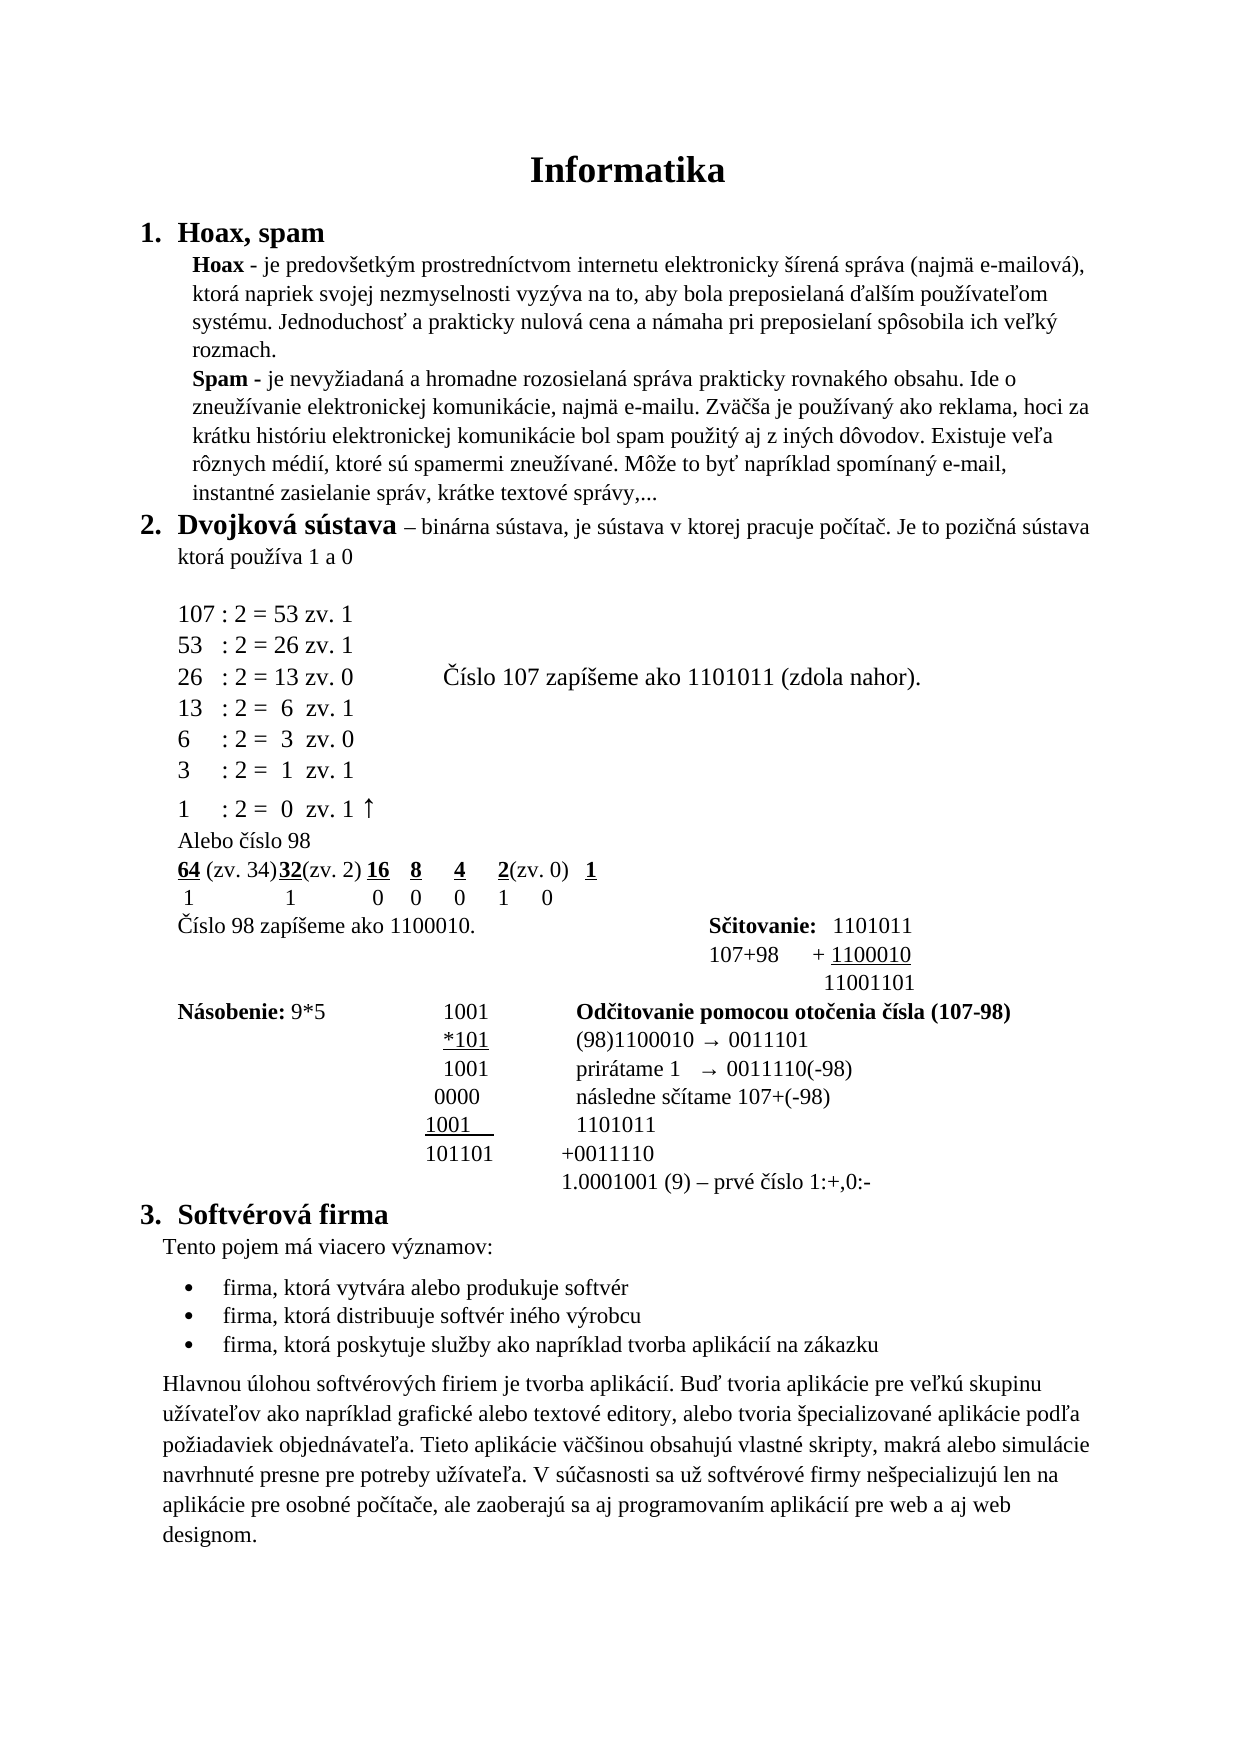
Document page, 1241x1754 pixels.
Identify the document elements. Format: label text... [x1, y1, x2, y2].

list firma, ktorá distribuuje softvér iného výrobcu [185, 1302, 1093, 1329]
text Číslo 98 zapíšeme ako 1100010. Sčitovanie: 1101011 [177, 912, 1093, 939]
list Spam - je nevyžiadaná a hromadne rozosielaná správa prakticky rovnakého obsahu. Ide o zneužívanie elektronickej komunikácie, najmä e-mailu. Zväčša je používaný ako reklama, hoci za krátku históriu elektronickej komunikácie bol spam použitý aj z iných dôvodov. Existuje veľa rôznych médií, ktoré sú spamermi zneužívané. Môže to byť napríklad spomínaný e-mail, instantné zasielanie správ, krátke textové správy,... [192, 365, 1093, 505]
text 11001101 [177, 969, 1093, 996]
text Alebo číslo 98 [177, 827, 1093, 853]
text 101101 +0011110 [177, 1140, 1093, 1166]
text 1001 prirátame 1 → 0011110(-98) [177, 1055, 1093, 1081]
list Softvérová firma [140, 1197, 1093, 1230]
list firma, ktorá poskytuje služby ako napríklad tvorba aplikácií na zákazku [185, 1331, 1093, 1357]
text 107+98 + 1100010 [177, 941, 1093, 967]
list 107 : 2 = 53 zv. 1 [177, 599, 1093, 628]
text 1001 1101011 [177, 1112, 1093, 1138]
text 1 1 0 0 0 1 0 [177, 884, 1093, 910]
text Násobenie: 9*5 1001 Odčitovanie pomocou otočenia čísla (107-98) [177, 998, 1093, 1024]
list Dvojková sústava – binárna sústava, je sústava v ktorej pracuje počítač. Je to pozičná sústava ktorá používa 1 a 0 [140, 507, 1093, 569]
list 53 : 2 = 26 zv. 1 [177, 631, 1093, 659]
list 1 : 2 = 0 zv. 1 ↑ [177, 786, 1093, 824]
text Tento pojem má viacero významov: [162, 1233, 1093, 1259]
text Hlavnou úlohou softvérových firiem je tvorba aplikácií. Buď tvoria aplikácie pre veľkú skupinu užívateľov ako napríklad grafické alebo textové editory, alebo tvoria špecializované aplikácie podľa požiadaviek objednávateľa. Tieto aplikácie väčšinou obsahujú vlastné skripty, makrá alebo simulácie navrhnuté presne pre potreby užívateľa. V súčasnosti sa už softvérové firmy nešpecializujú len na aplikácie pre osobné počítače, ale zaoberajú sa aj programovaním aplikácií pre web a aj web designom. [162, 1370, 1093, 1548]
list firma, ktorá vytvára alebo produkuje softvér [185, 1274, 1093, 1300]
list 3 : 2 = 1 zv. 1 [177, 755, 1093, 783]
list 26 : 2 = 13 zv. 0 Číslo 107 zapíšeme ako 1101011 (zdola nahor). [177, 662, 1093, 690]
list Hoax, spam [140, 215, 1093, 248]
list Hoax - je predovšetkým prostredníctvom internetu elektronicky šírená správa (najmä e-mailová), ktorá napriek svojej nezmyselnosti vyzýva na to, aby bola preposielaná ďalším používateľom systému. Jednoduchosť a prakticky nulová cena a námaha pri preposielaní spôsobila ich veľký rozmach. [192, 251, 1093, 363]
list 13 : 2 = 6 zv. 1 [177, 693, 1093, 721]
text 1.0001001 (9) – prvé číslo 1:+,0:- [177, 1168, 1093, 1195]
text 0000 následne sčítame 107+(-98) [177, 1083, 1093, 1109]
list 6 : 2 = 3 zv. 0 [177, 724, 1093, 752]
subtitle Informatika [162, 148, 1093, 191]
text 64 (zv. 34) 32(zv. 2) 16 8 4 2(zv. 0) 1 [177, 856, 1093, 882]
text *101 (98)1100010 → 0011101 [177, 1026, 1093, 1053]
